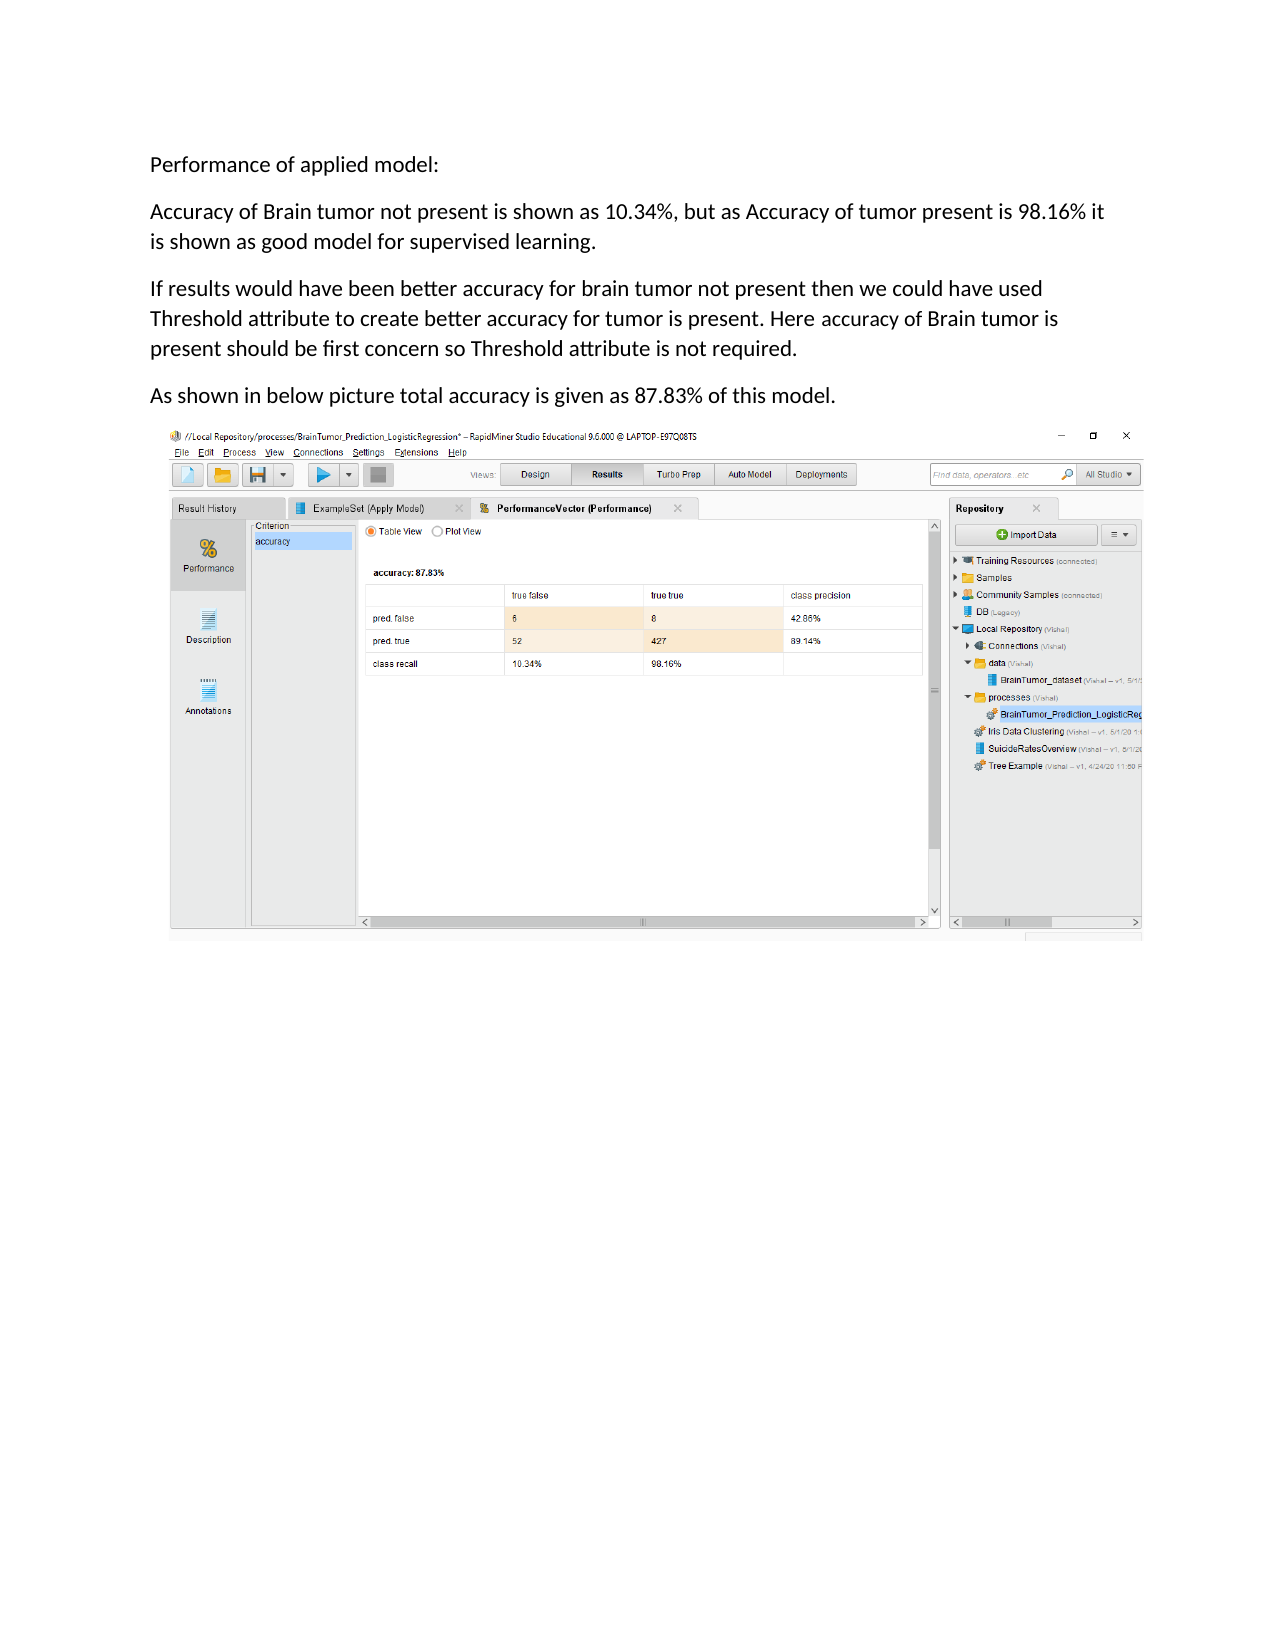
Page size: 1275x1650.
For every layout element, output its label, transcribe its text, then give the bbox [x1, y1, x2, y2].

text If results would have been better accuracy for brain tumor not present then we could have used Threshold attribute to create better accuracy for tumor is present. Here accuracy of Brain tumor is present should be first concern so Threshold attribute is not required. [150, 274, 1125, 362]
text As shown in below picture total accuracy is given as 87.83% of this model. [150, 381, 1125, 409]
text Accuracy of Brain tumor not present is shown as 10.34%, but as Accuracy of tumor present is 98.16% it is shown as good model for supervised learning. [150, 197, 1125, 255]
text Performance of applied model: [150, 150, 1125, 178]
